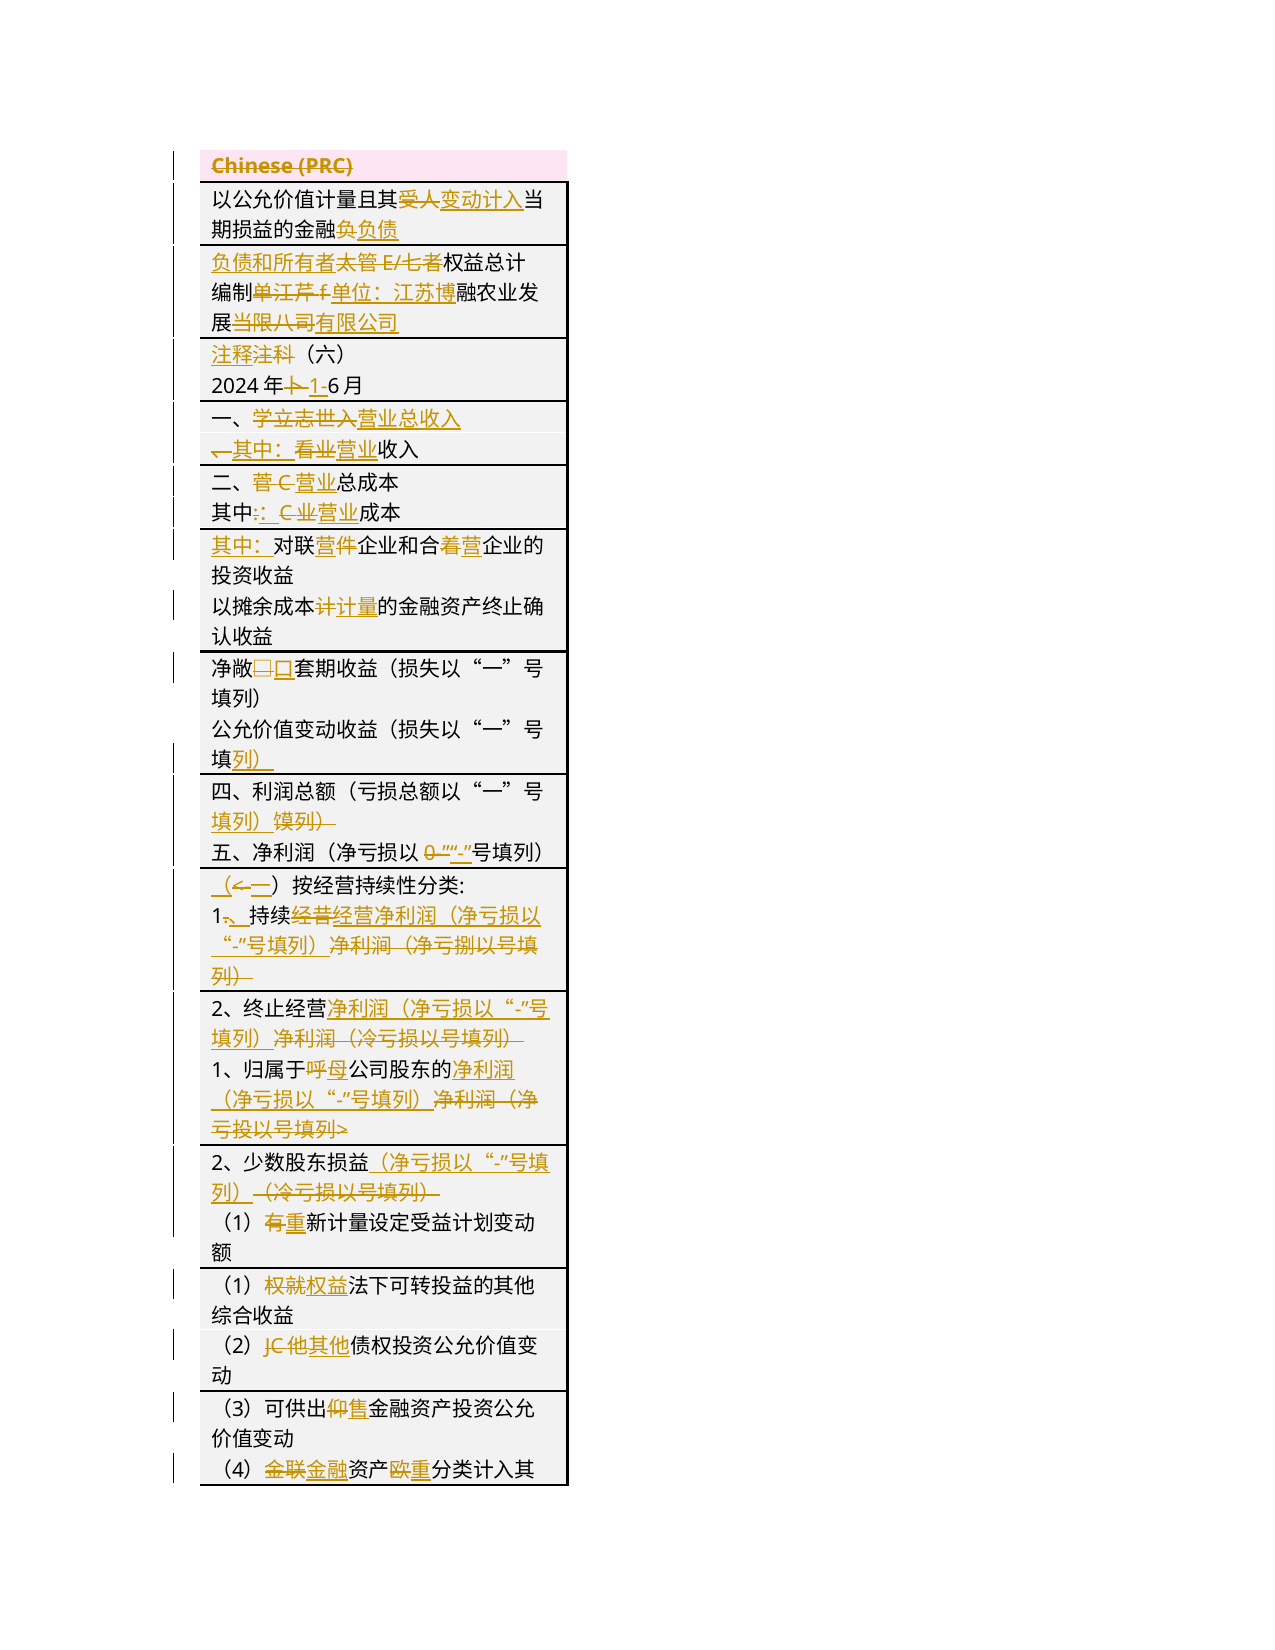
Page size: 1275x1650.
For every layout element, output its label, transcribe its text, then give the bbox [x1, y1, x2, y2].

table_cell （3）可供出金融资产投资公允价值变动 [200, 1392, 566, 1453]
table_cell ）按经营持续性分类: [200, 869, 566, 899]
table_cell （1）新计量设定受益计划变动额 [200, 1206, 566, 1267]
table_cell 二、总成本 [200, 466, 566, 496]
table_cell 2、少数股东损益 [200, 1146, 566, 1206]
table_cell 对联企业和合企业的投资收益 [200, 530, 566, 590]
table_cell 以公允价值计量且其当期损益的金融 [200, 183, 566, 244]
table_cell 1、归属于公司股东的 [200, 1053, 566, 1144]
table_cell 公允价值变动收益（损失以“一”号填 [200, 713, 566, 773]
table_cell （1）法下可转投益的其他综合收益 [200, 1269, 566, 1329]
table_cell 编制融农业发展 [200, 276, 566, 337]
table_cell 四、利润总额（亏损总额以“一”号 [200, 775, 566, 836]
table_cell 2、终止经营 [200, 992, 566, 1053]
table_cell 1持续 [200, 899, 566, 990]
table_cell 其中成本 [200, 496, 566, 527]
table_cell （六） [200, 339, 566, 369]
table_cell 收入 [200, 433, 566, 464]
table_cell （4）资产分类计入其他综合收益的金额 [200, 1453, 566, 1484]
table_cell 以摊余成本的金融资产终止确认收益 [200, 590, 566, 650]
table_cell 权益总计 [200, 246, 566, 276]
table_cell 2024年6月 [200, 369, 566, 400]
table_cell 净敞套期收益（损失以“一”号填列） [200, 653, 566, 713]
table_cell 五、净利润（净亏损以号填列） [200, 836, 566, 867]
table_cell （2）债权投资公允价值变动 [200, 1330, 566, 1390]
table_cell 一、 [200, 402, 566, 432]
